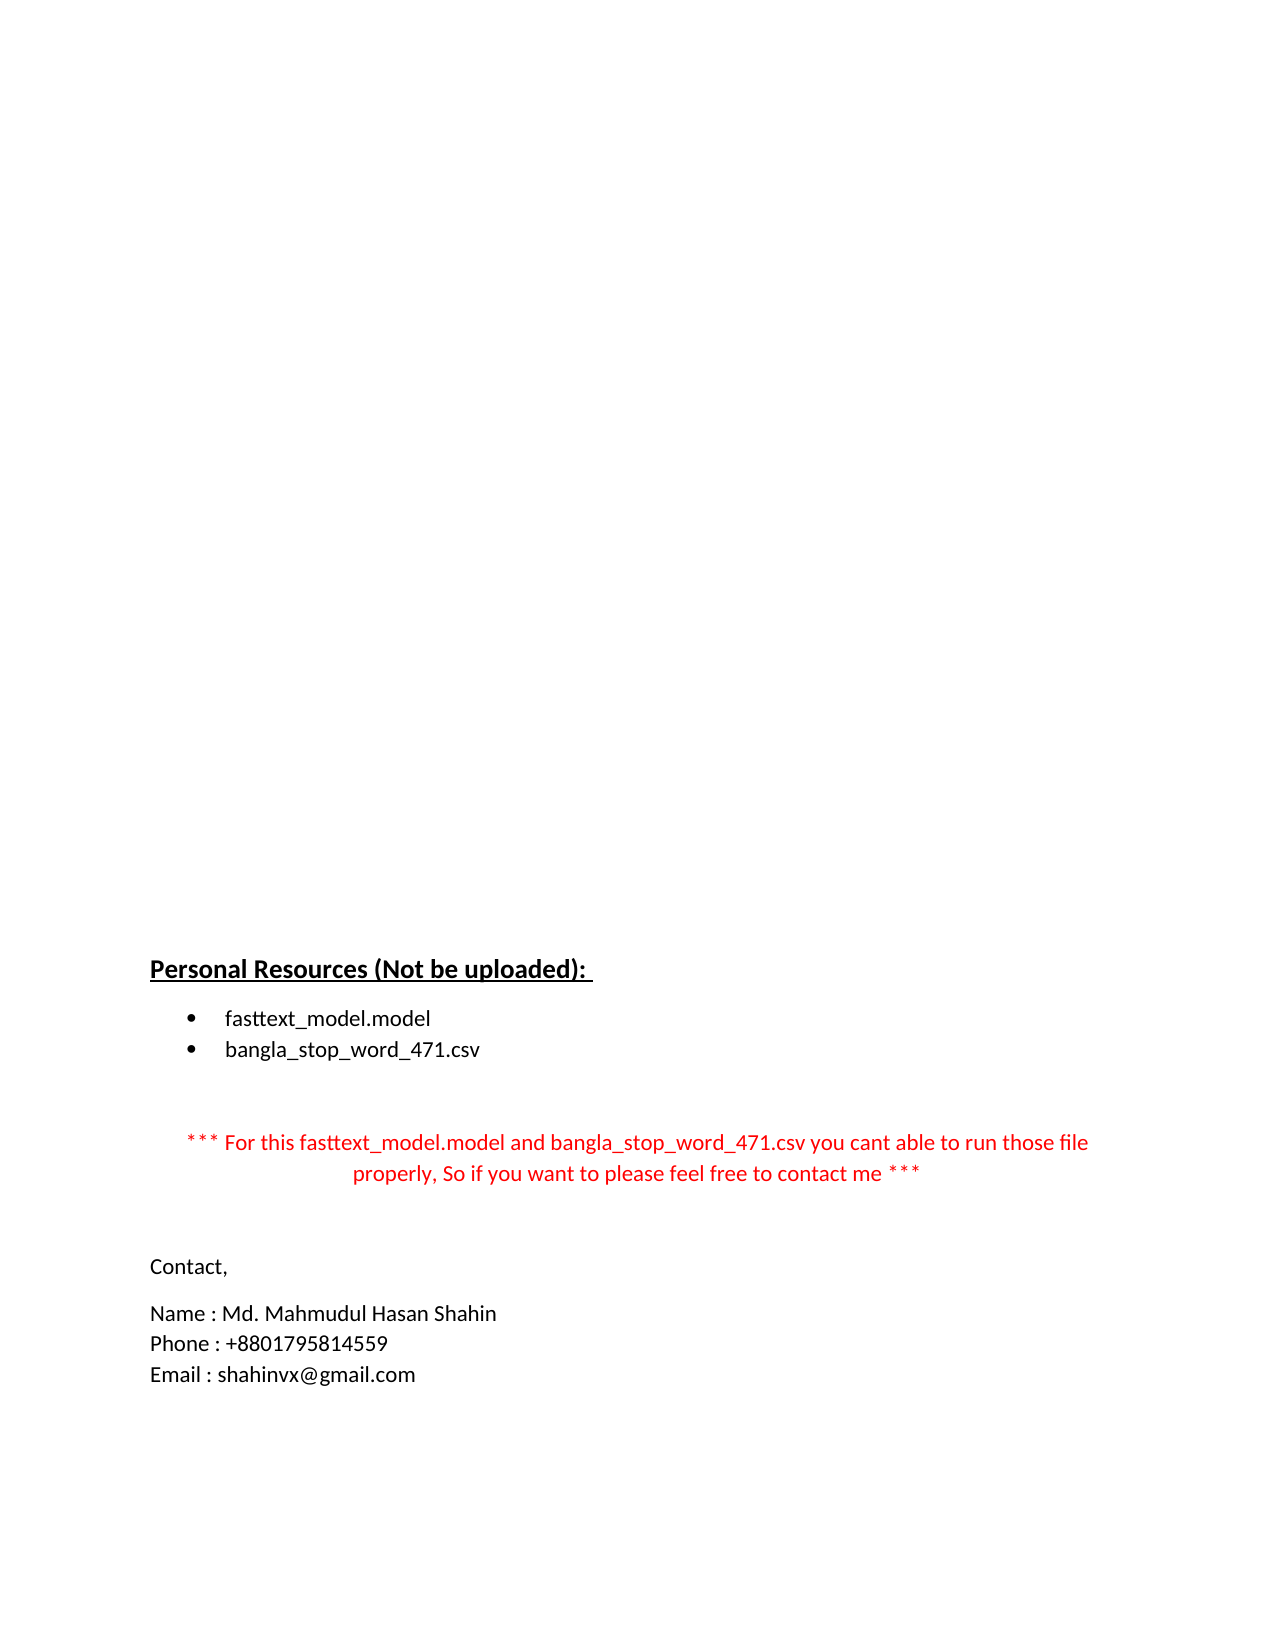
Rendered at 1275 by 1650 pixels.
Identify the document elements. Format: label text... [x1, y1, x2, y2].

text Personal Resources (Not be uploaded): [150, 952, 1125, 985]
text Contact, [150, 1252, 1125, 1281]
text *** For this fasttext_model.model and bangla_stop_word_471.csv you cant able to run those file properly, So if you want to please feel free to contact me *** [150, 1128, 1125, 1187]
text Name : Md. Mahmudul Hasan Shahin Phone : +8801795814559 Email : shahinvx@gmail.com [150, 1299, 1125, 1388]
list bangla_stop_word_471.csv [187, 1035, 1125, 1063]
list fasttext_model.model [187, 1004, 1125, 1033]
